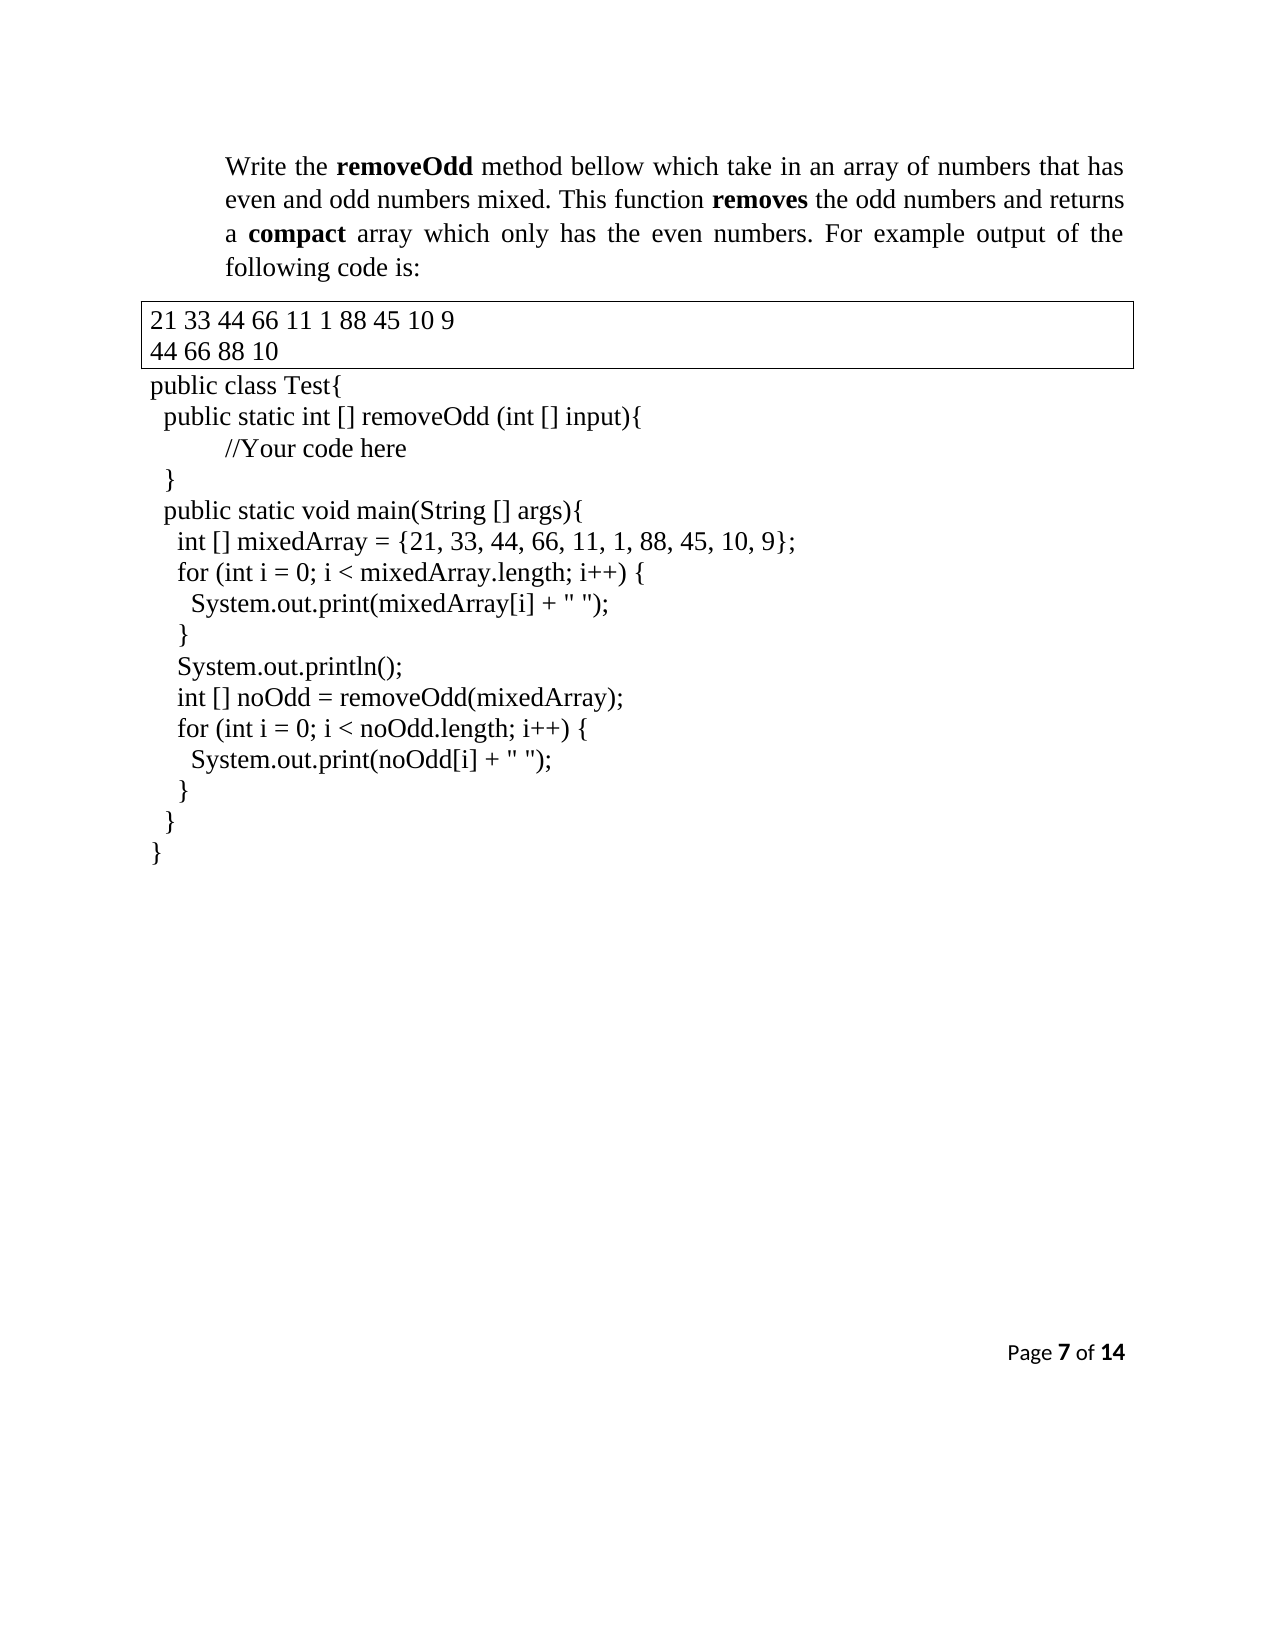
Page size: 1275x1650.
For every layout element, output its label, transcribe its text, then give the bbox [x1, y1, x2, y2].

list Write the removeOdd method bellow which take in an array of numbers that has even and odd numbers mixed. This function removes the odd numbers and returns a compact array which only has the even numbers. For example output of the following code is: [225, 150, 1125, 282]
text int [] noOdd = removeOdd(mixedArray); [150, 681, 1125, 712]
text } [150, 774, 1125, 805]
text System.out.print(mixedArray[i] + " "); [150, 587, 1125, 618]
text 44 66 88 10 [142, 332, 1133, 368]
text public class Test{ [150, 369, 1125, 401]
text //Your code here [150, 432, 1125, 463]
text } [150, 837, 1125, 868]
text for (int i = 0; i < mixedArray.length; i++) { [150, 556, 1125, 587]
text } [150, 805, 1125, 837]
text public static void main(String [] args){ [150, 494, 1125, 525]
text public static int [] removeOdd (int [] input){ [150, 401, 1125, 432]
text } [150, 463, 1125, 494]
text System.out.print(noOdd[i] + " "); [150, 743, 1125, 774]
text System.out.println(); [150, 650, 1125, 681]
text 21 33 44 66 11 1 88 45 10 9 [142, 302, 1133, 332]
text int [] mixedArray = {21, 33, 44, 66, 11, 1, 88, 45, 10, 9}; [150, 525, 1125, 556]
text for (int i = 0; i < noOdd.length; i++) { [150, 712, 1125, 743]
text } [150, 618, 1125, 650]
